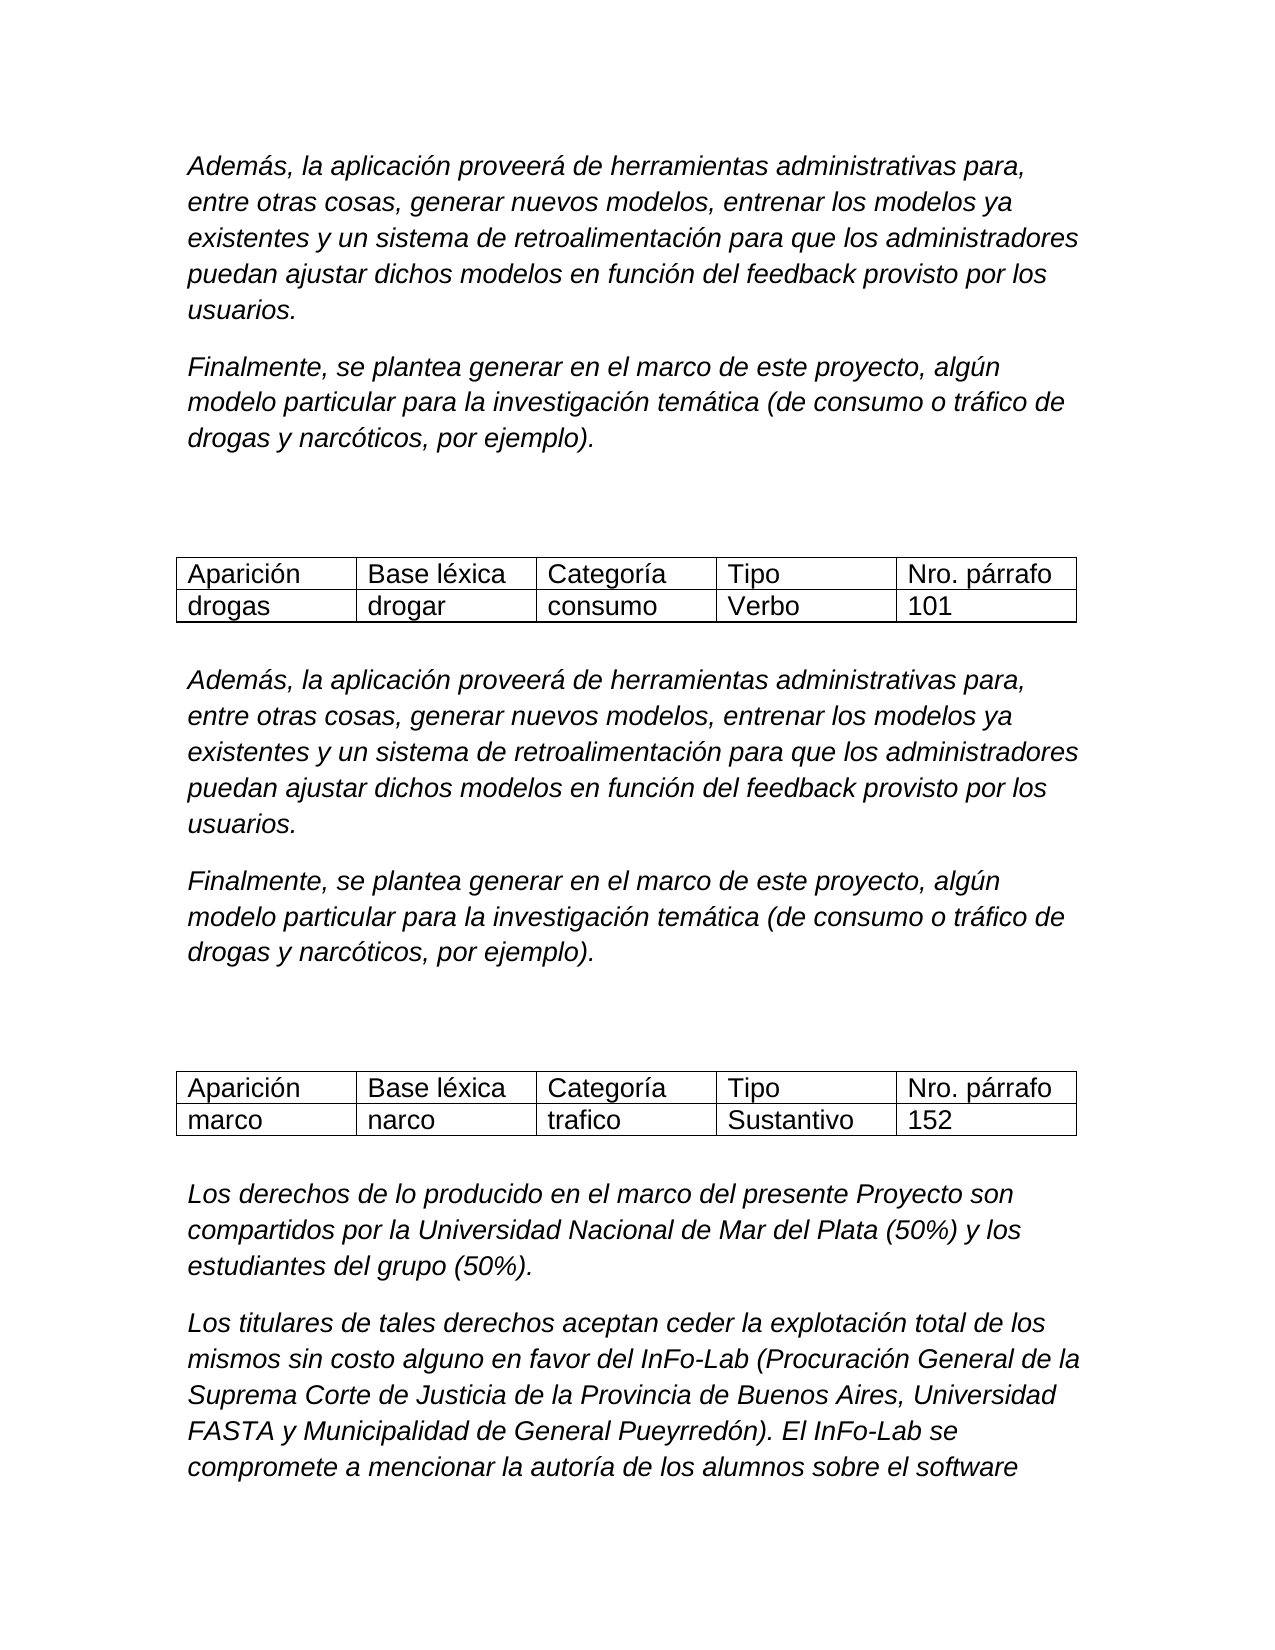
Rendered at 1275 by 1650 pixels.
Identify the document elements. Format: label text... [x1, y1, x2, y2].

table_cell consumo [537, 590, 716, 621]
table_cell marco [177, 1104, 356, 1135]
table_header Base léxica [357, 558, 536, 589]
table_cell drogar [357, 590, 536, 621]
table_header Aparición [177, 558, 356, 589]
table_cell 152 [897, 1104, 1076, 1135]
table_header Categoría [537, 1072, 716, 1103]
table_header Tipo [717, 558, 896, 589]
table_header Nro. párrafo [897, 1072, 1076, 1103]
table_cell Sustantivo [717, 1104, 896, 1135]
table_cell trafico [537, 1104, 716, 1135]
table_header Base léxica [357, 1072, 536, 1103]
table_header Categoría [537, 558, 716, 589]
table_cell narco [357, 1104, 536, 1135]
table_header Tipo [717, 1072, 896, 1103]
table_header Aparición [177, 1072, 356, 1103]
table_cell Verbo [717, 590, 896, 621]
table_cell 101 [897, 590, 1076, 621]
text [187, 1307, 1087, 1482]
table_header Nro. párrafo [897, 558, 1076, 589]
table_cell drogas [177, 590, 356, 621]
